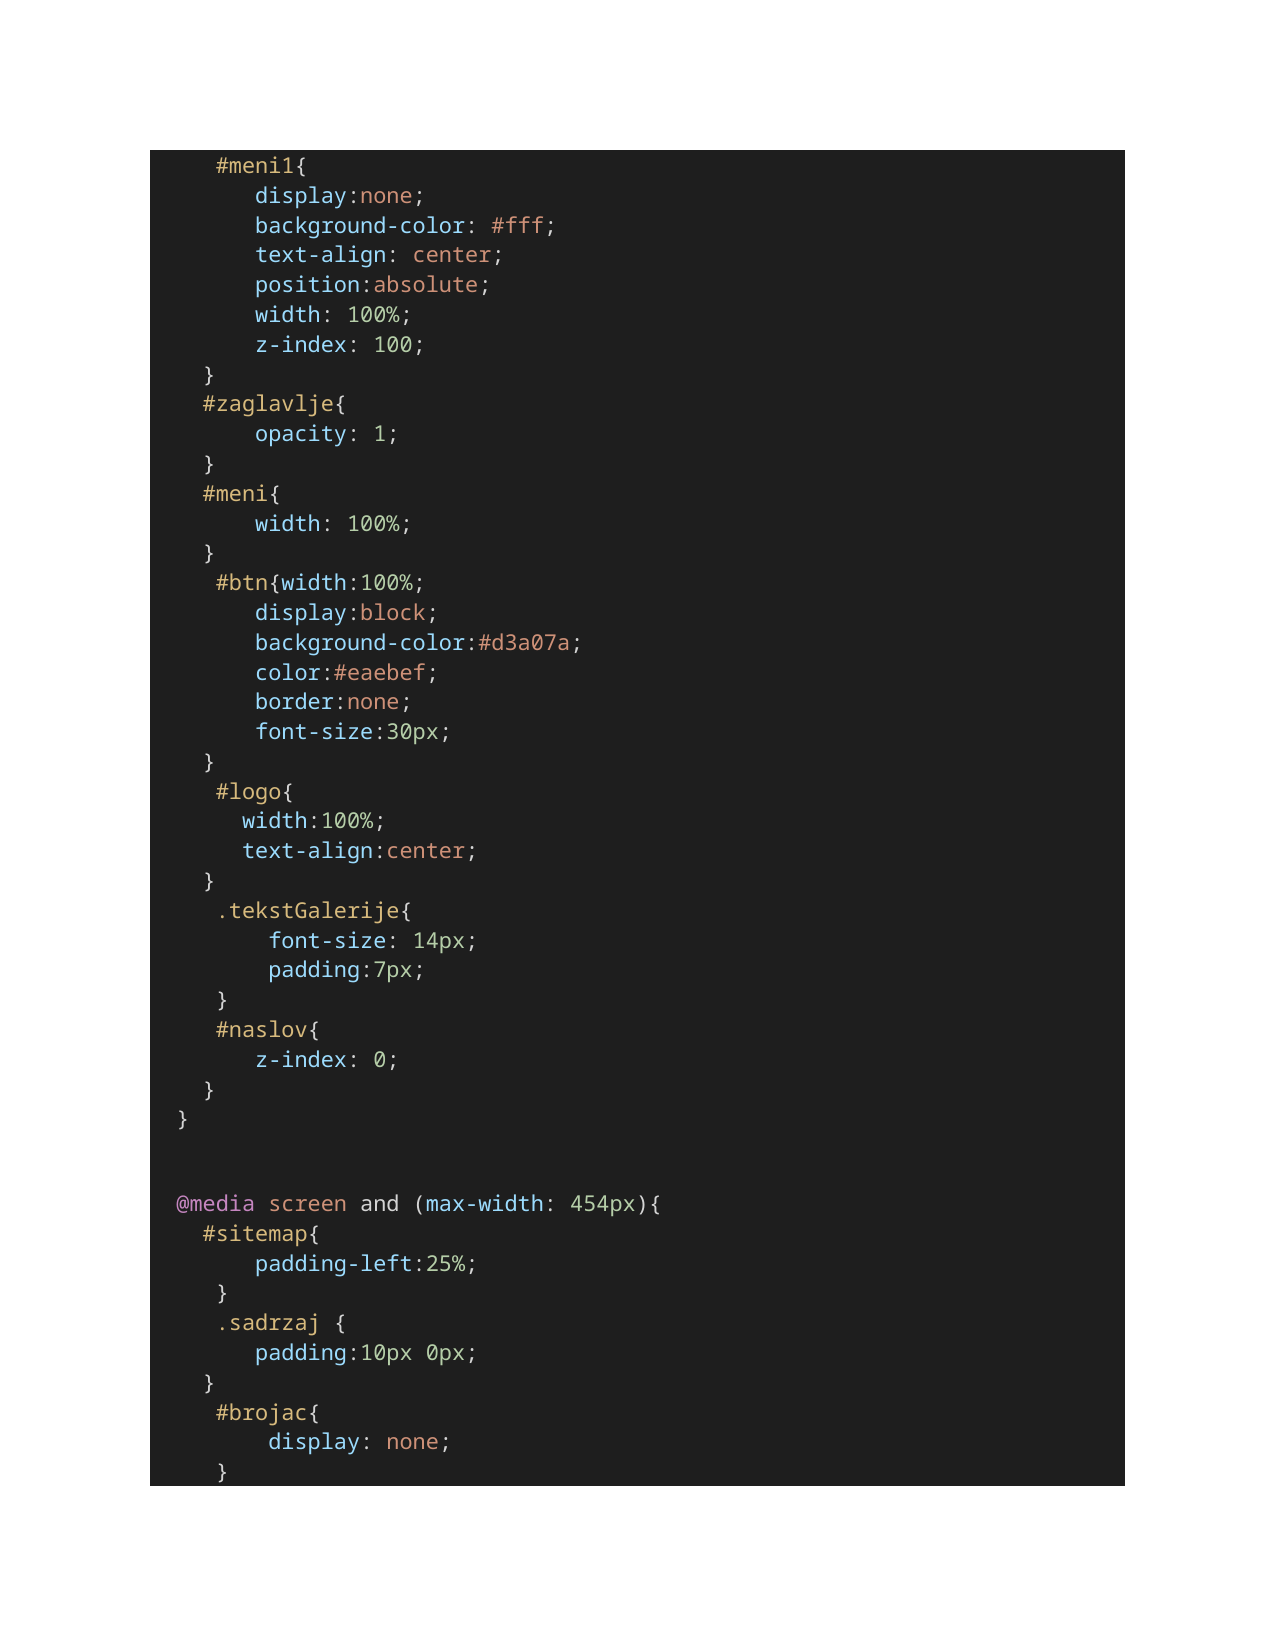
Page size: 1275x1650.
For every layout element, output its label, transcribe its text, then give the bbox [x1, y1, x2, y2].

text padding:7px; [150, 954, 1125, 984]
text font-size:30px; [150, 716, 1125, 746]
text #meni{ [150, 478, 1125, 507]
text #sitemap{ [150, 1218, 1125, 1247]
text width: 100%; [150, 299, 1125, 329]
text opacity: 1; [150, 418, 1125, 448]
text text-align:center; [150, 835, 1125, 865]
text padding:10px 0px; [150, 1337, 1125, 1367]
text z-index: 0; [150, 1044, 1125, 1073]
text } [150, 1367, 1125, 1396]
text } [150, 537, 1125, 567]
text .tekstGalerije{ [150, 895, 1125, 924]
text #logo{ [150, 776, 1125, 805]
text } [150, 746, 1125, 776]
text } [150, 1277, 1125, 1307]
text .sadrzaj { [150, 1307, 1125, 1337]
text #btn{width:100%; [150, 567, 1125, 597]
text #zaglavlje{ [150, 388, 1125, 418]
text width:100%; [150, 805, 1125, 835]
text color:#eaebef; [150, 656, 1125, 686]
text @media screen and (max-width: 454px){ [150, 1188, 1125, 1218]
text #meni1{ [150, 150, 1125, 180]
text } [150, 1103, 1125, 1133]
text } [150, 448, 1125, 478]
text } [150, 1456, 1125, 1486]
text font-size: 14px; [150, 924, 1125, 954]
text #naslov{ [150, 1014, 1125, 1044]
text display: none; [150, 1426, 1125, 1456]
text } [150, 865, 1125, 895]
text display:none; [150, 180, 1125, 209]
text } [150, 984, 1125, 1014]
text text-align: center; [150, 239, 1125, 269]
text #brojac{ [150, 1396, 1125, 1426]
text background-color: #fff; [150, 209, 1125, 239]
text width: 100%; [150, 507, 1125, 537]
text display:block; [150, 597, 1125, 627]
text } [150, 1073, 1125, 1103]
text } [150, 358, 1125, 388]
text border:none; [150, 686, 1125, 716]
text background-color:#d3a07a; [150, 627, 1125, 656]
text padding-left:25%; [150, 1247, 1125, 1277]
text z-index: 100; [150, 329, 1125, 358]
text position:absolute; [150, 269, 1125, 299]
